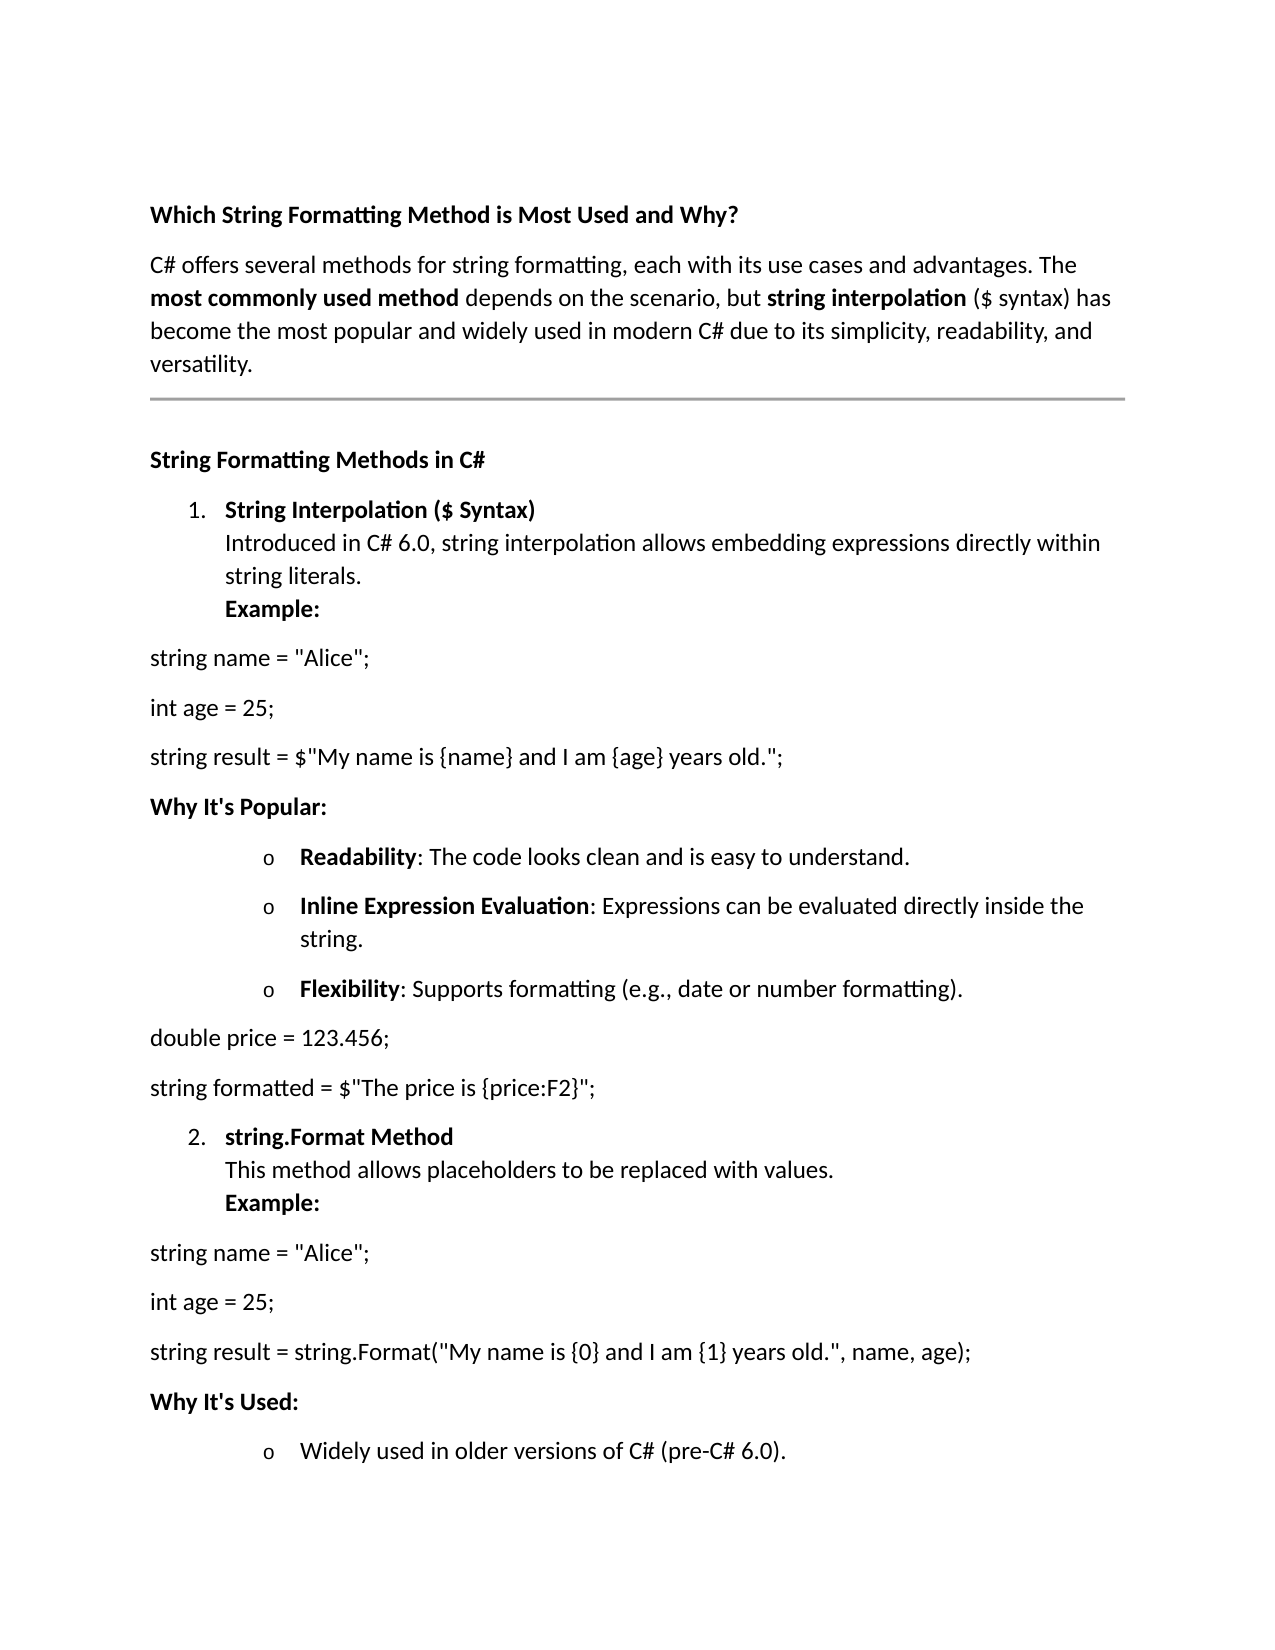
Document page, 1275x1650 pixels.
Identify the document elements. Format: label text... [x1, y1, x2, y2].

text string formatted = $"The price is {price:F2}"; [150, 1072, 1125, 1102]
list String Interpolation ($ Syntax) Introduced in C# 6.0, string interpolation allows embedding expressions directly within string literals. Example: [187, 494, 1125, 623]
text Which String Formatting Method is Most Used and Why? [150, 199, 1125, 230]
text string name = "Alice"; [150, 642, 1125, 673]
text double price = 123.456; [150, 1022, 1125, 1053]
list string.Format Method This method allows placeholders to be replaced with values. Example: [187, 1121, 1125, 1218]
text Why It's Used: [150, 1386, 1125, 1416]
text int age = 25; [150, 692, 1125, 722]
text Why It's Popular: [150, 791, 1125, 822]
text string result = string.Format("My name is {0} and I am {1} years old.", name, age); [150, 1336, 1125, 1367]
text int age = 25; [150, 1286, 1125, 1317]
text string name = "Alice"; [150, 1237, 1125, 1267]
text C# offers several methods for string formatting, each with its use cases and advantages. The most commonly used method depends on the scenario, but string interpolation ($ syntax) has become the most popular and widely used in modern C# due to its simplicity, readability, and versatility. [150, 249, 1125, 378]
list Inline Expression Evaluation: Expressions can be evaluated directly inside the string. [262, 890, 1125, 954]
list Flexibility: Supports formatting (e.g., date or number formatting). [262, 973, 1125, 1003]
list Widely used in older versions of C# (pre-C# 6.0). [262, 1435, 1125, 1466]
list Readability: The code looks clean and is easy to understand. [262, 841, 1125, 871]
text String Formatting Methods in C# [150, 444, 1125, 475]
text string result = $"My name is {name} and I am {age} years old."; [150, 741, 1125, 772]
